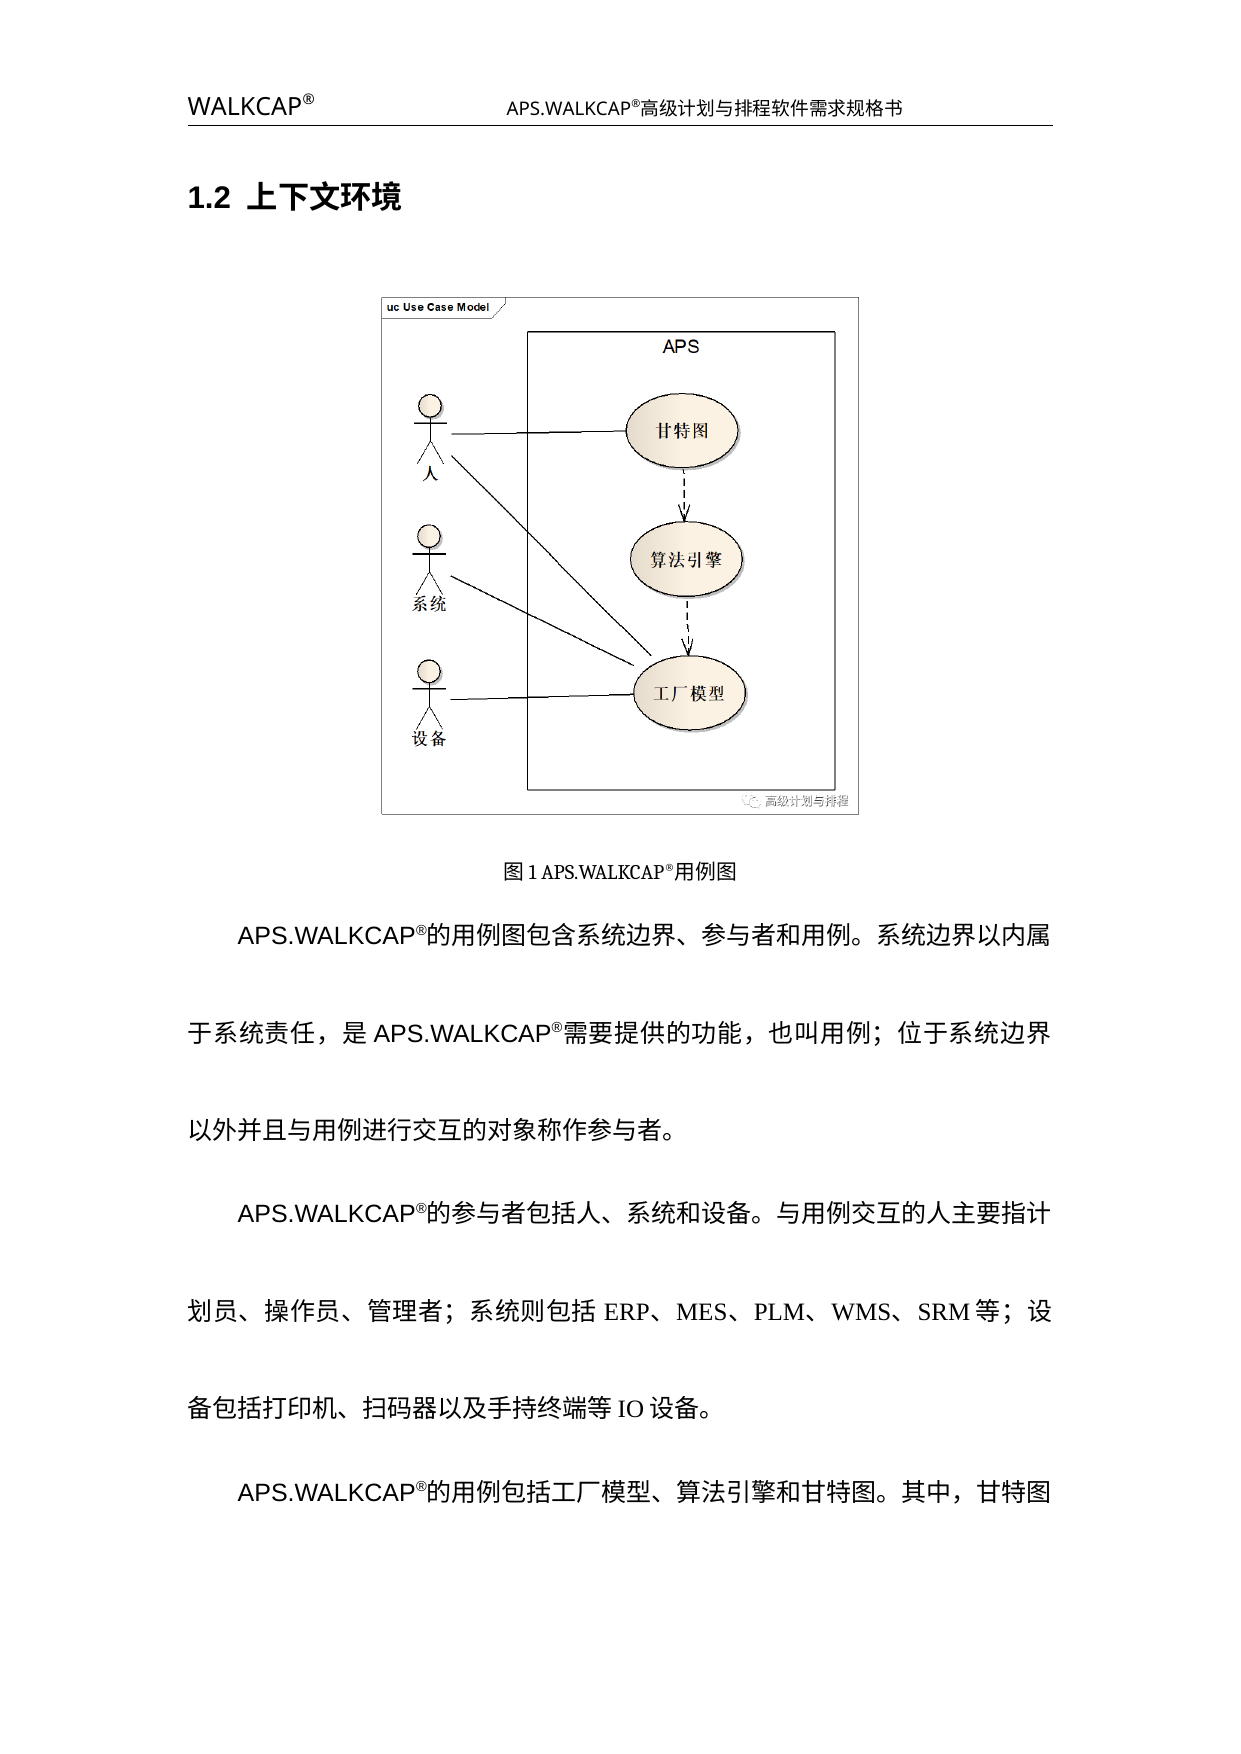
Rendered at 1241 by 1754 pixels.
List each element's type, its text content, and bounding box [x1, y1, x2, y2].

text APS.WALKCAP®的参与者包括人、系统和设备。与用例交互的人主要指计划员、操作员、管理者；系统则包括ERP、MES、PLM、WMS、SRM等；设备包括打印机、扫码器以及手持终端等IO设备。 [187, 1179, 1053, 1439]
picture [377, 287, 864, 822]
text 图 1 APS.WALKCAP®用例图 [187, 854, 1053, 886]
text APS.WALKCAP®的用例图包含系统边界、参与者和用例。系统边界以内属于系统责任，是APS.WALKCAP®需要提供的功能，也叫用例；位于系统边界以外并且与用例进行交互的对象称作参与者。 [187, 901, 1053, 1161]
text 上下文环境 [187, 162, 1053, 227]
